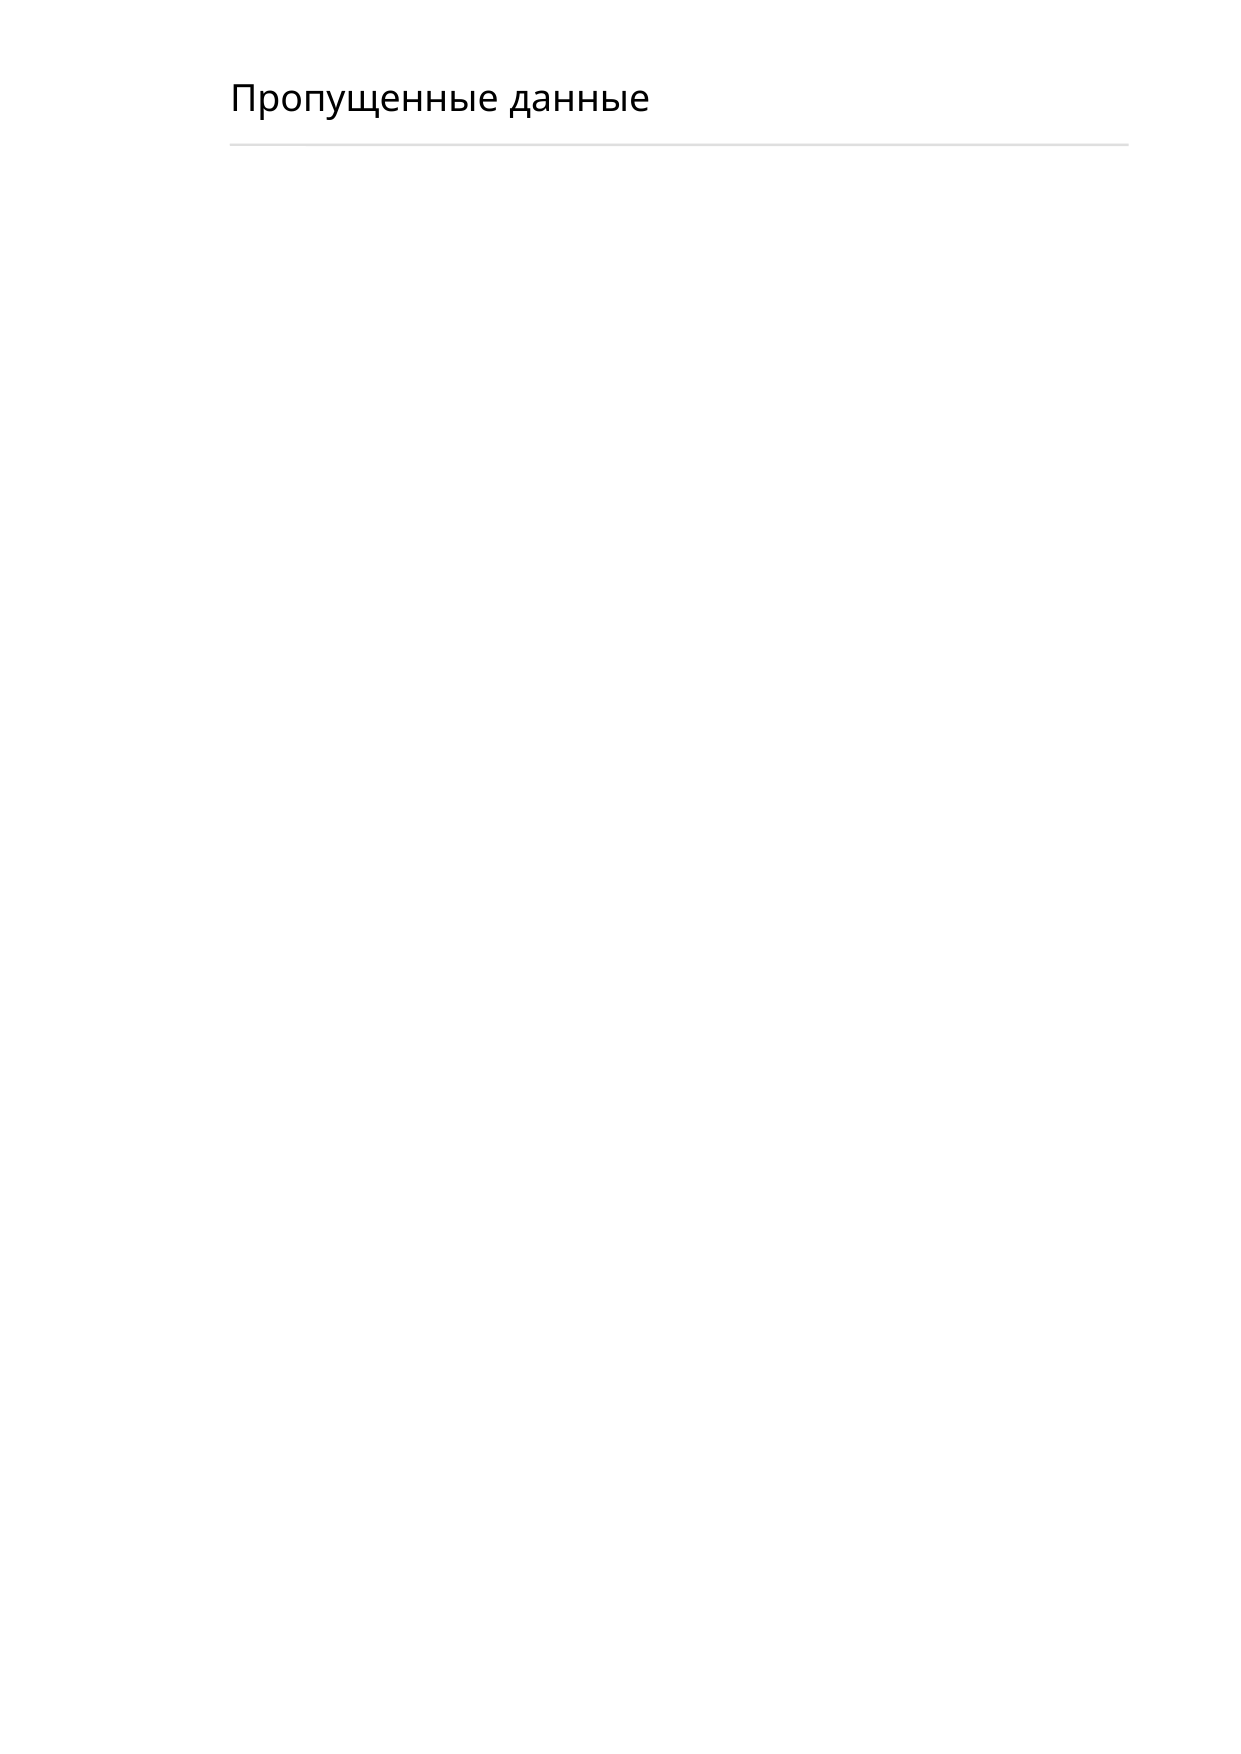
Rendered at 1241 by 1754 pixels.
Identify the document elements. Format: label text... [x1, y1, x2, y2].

subtitle Пропущенные данные [230, 71, 1140, 122]
